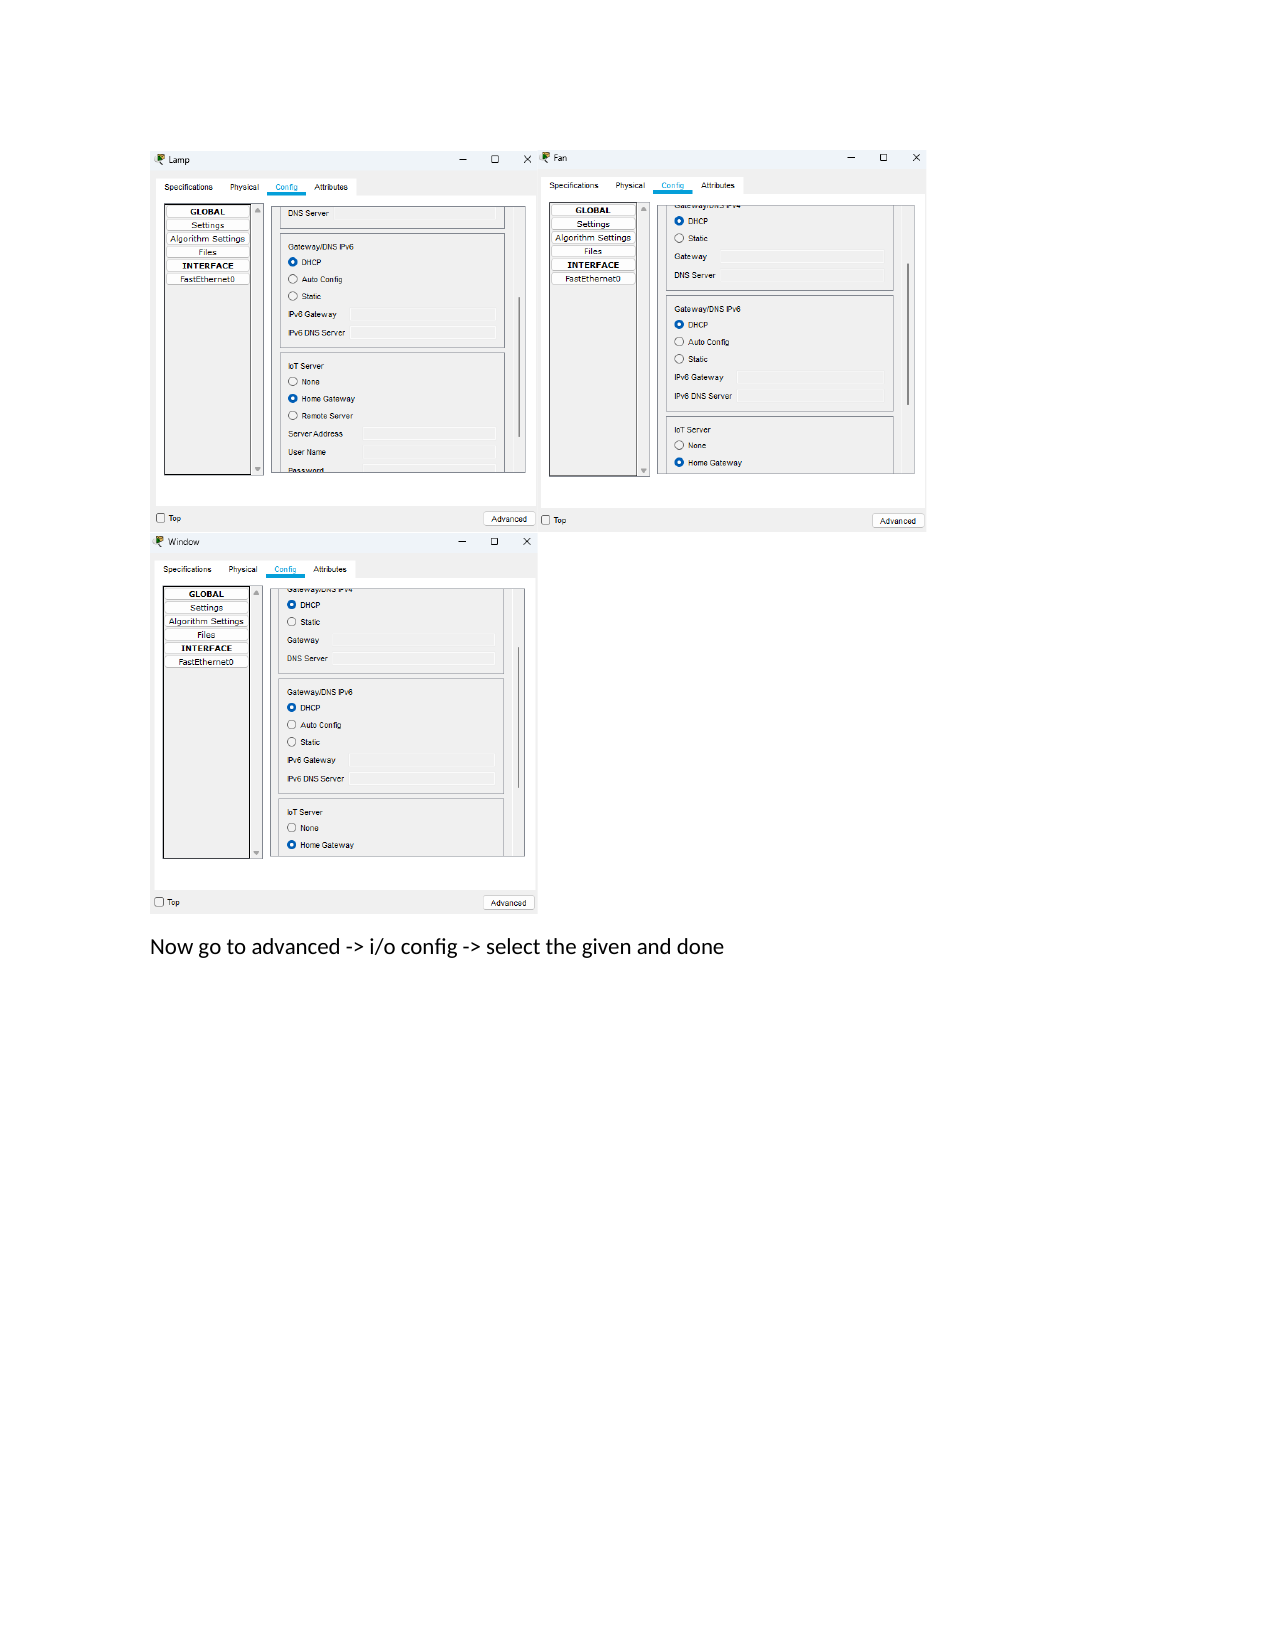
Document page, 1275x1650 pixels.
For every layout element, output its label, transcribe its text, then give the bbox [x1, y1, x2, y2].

text Now go to advanced -> i/o config -> select the given and done [150, 932, 1125, 960]
picture [150, 150, 927, 532]
picture [150, 533, 538, 914]
